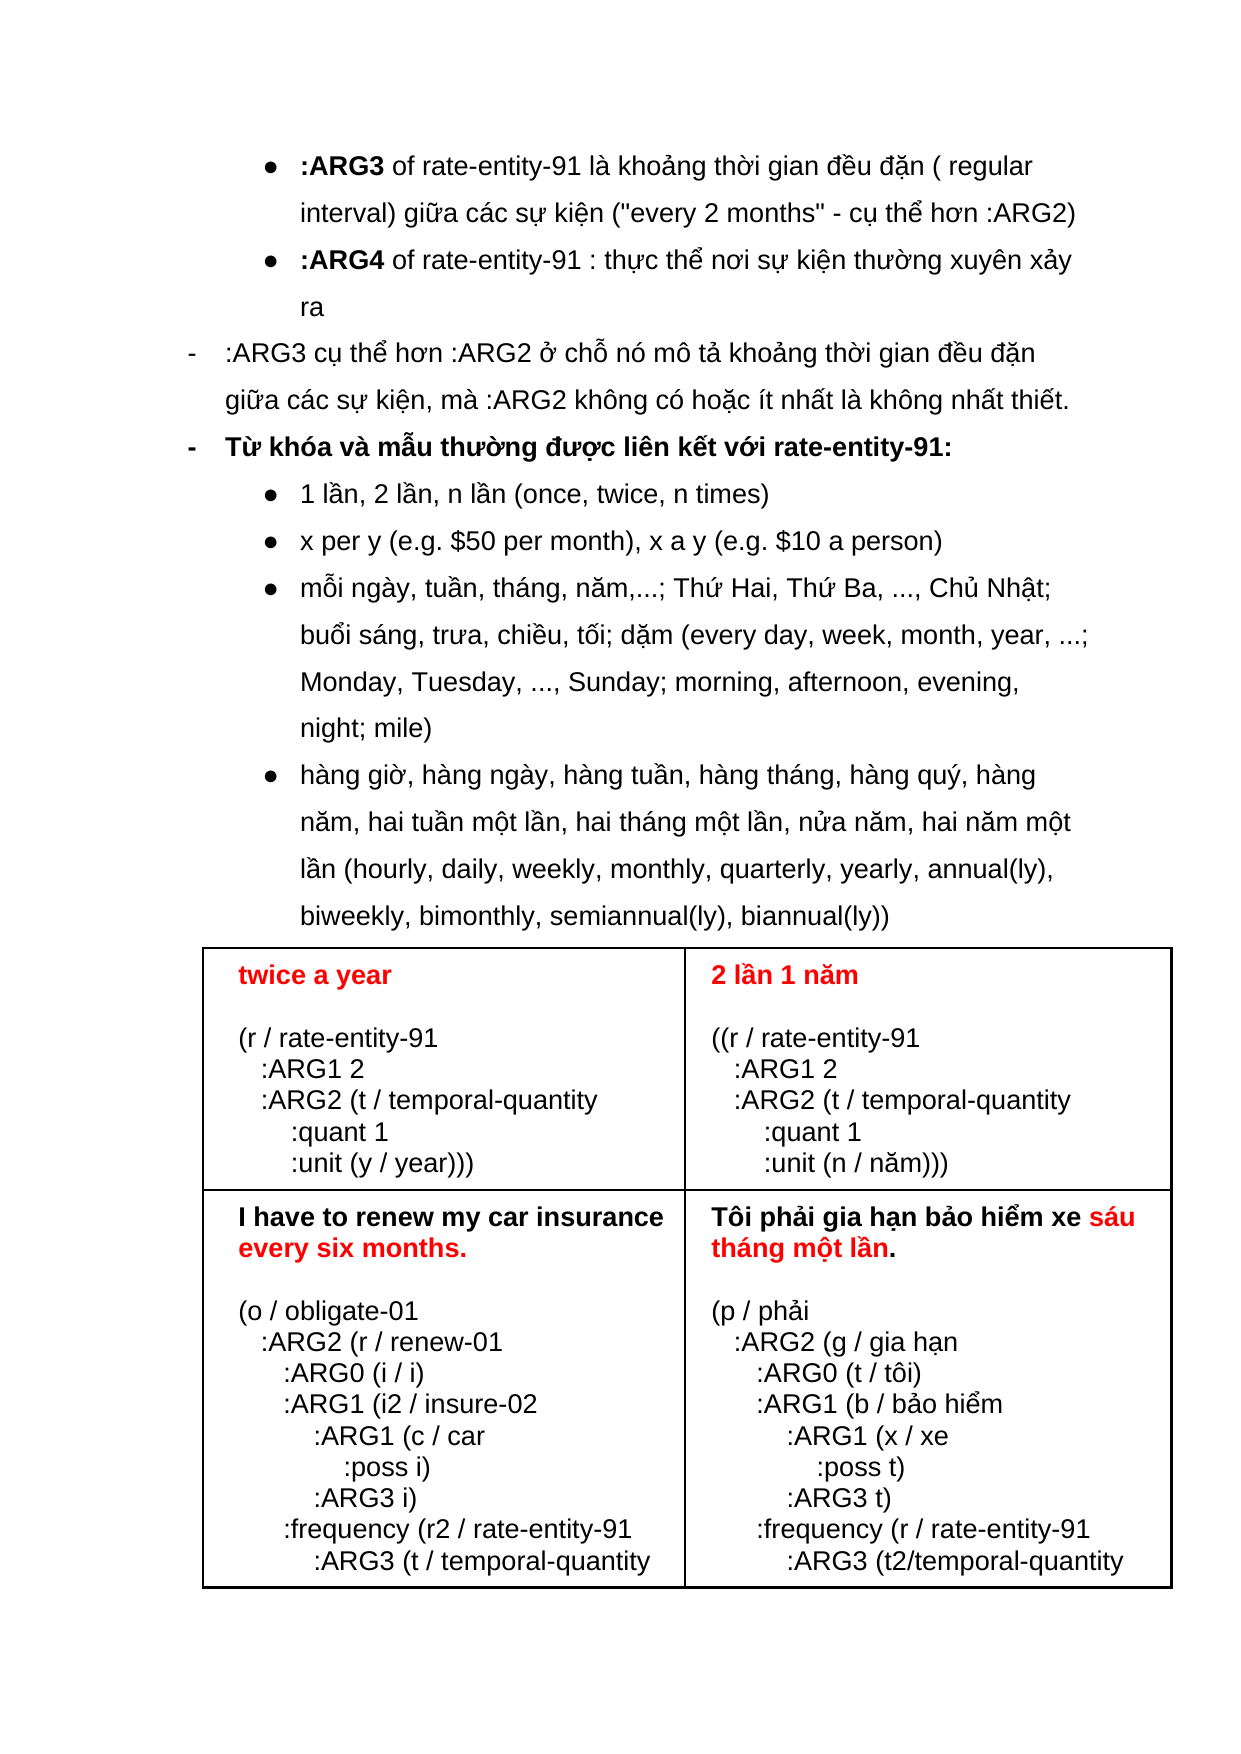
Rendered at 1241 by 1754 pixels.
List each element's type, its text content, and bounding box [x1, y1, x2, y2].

list x per y (e.g. $50 per month), x a y (e.g. $10 a person) [262, 525, 1090, 556]
list :ARG3 cụ thể hơn :ARG2 ở chỗ nó mô tả khoảng thời gian đều đặn giữa các sự kiện, mà :ARG2 không có hoặc ít nhất là không nhất thiết. [187, 337, 1090, 416]
list mỗi ngày, tuần, tháng, năm,...; Thứ Hai, Thứ Ba, ..., Chủ Nhật; buổi sáng, trưa, chiều, tối; dặm (every day, week, month, year, ...; Monday, Tuesday, ..., Sunday; morning, afternoon, evening, night; mile) [262, 572, 1090, 744]
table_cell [686, 1191, 1170, 1586]
list hàng giờ, hàng ngày, hàng tuần, hàng tháng, hàng quý, hàng năm, hai tuần một lần, hai tháng một lần, nửa năm, hai năm một lần (hourly, daily, weekly, monthly, quarterly, yearly, annual(ly), biweekly, bimonthly, semiannual(ly), biannual(ly)) [262, 759, 1090, 931]
table_header twice a year (r / rate-entity-91 :ARG1 2 :ARG2 (t / temporal-quantity :quant 1 :unit (y / year))) [204, 949, 684, 1188]
list :ARG3 of rate-entity-91 là khoảng thời gian đều đặn ( regular interval) giữa các sự kiện ("every 2 months" - cụ thể hơn :ARG2) [262, 150, 1090, 228]
list 1 lần, 2 lần, n lần (once, twice, n times) [262, 478, 1090, 509]
list :ARG4 of rate-entity-91 : thực thể nơi sự kiện thường xuyên xảy ra [262, 244, 1090, 322]
list Từ khóa và mẫu thường được liên kết với rate-entity-91: [187, 431, 1090, 462]
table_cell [204, 1191, 684, 1586]
table_header 2 lần 1 năm ((r / rate-entity-91 :ARG1 2 :ARG2 (t / temporal-quantity :quant 1 :unit (n / năm))) [686, 949, 1170, 1188]
